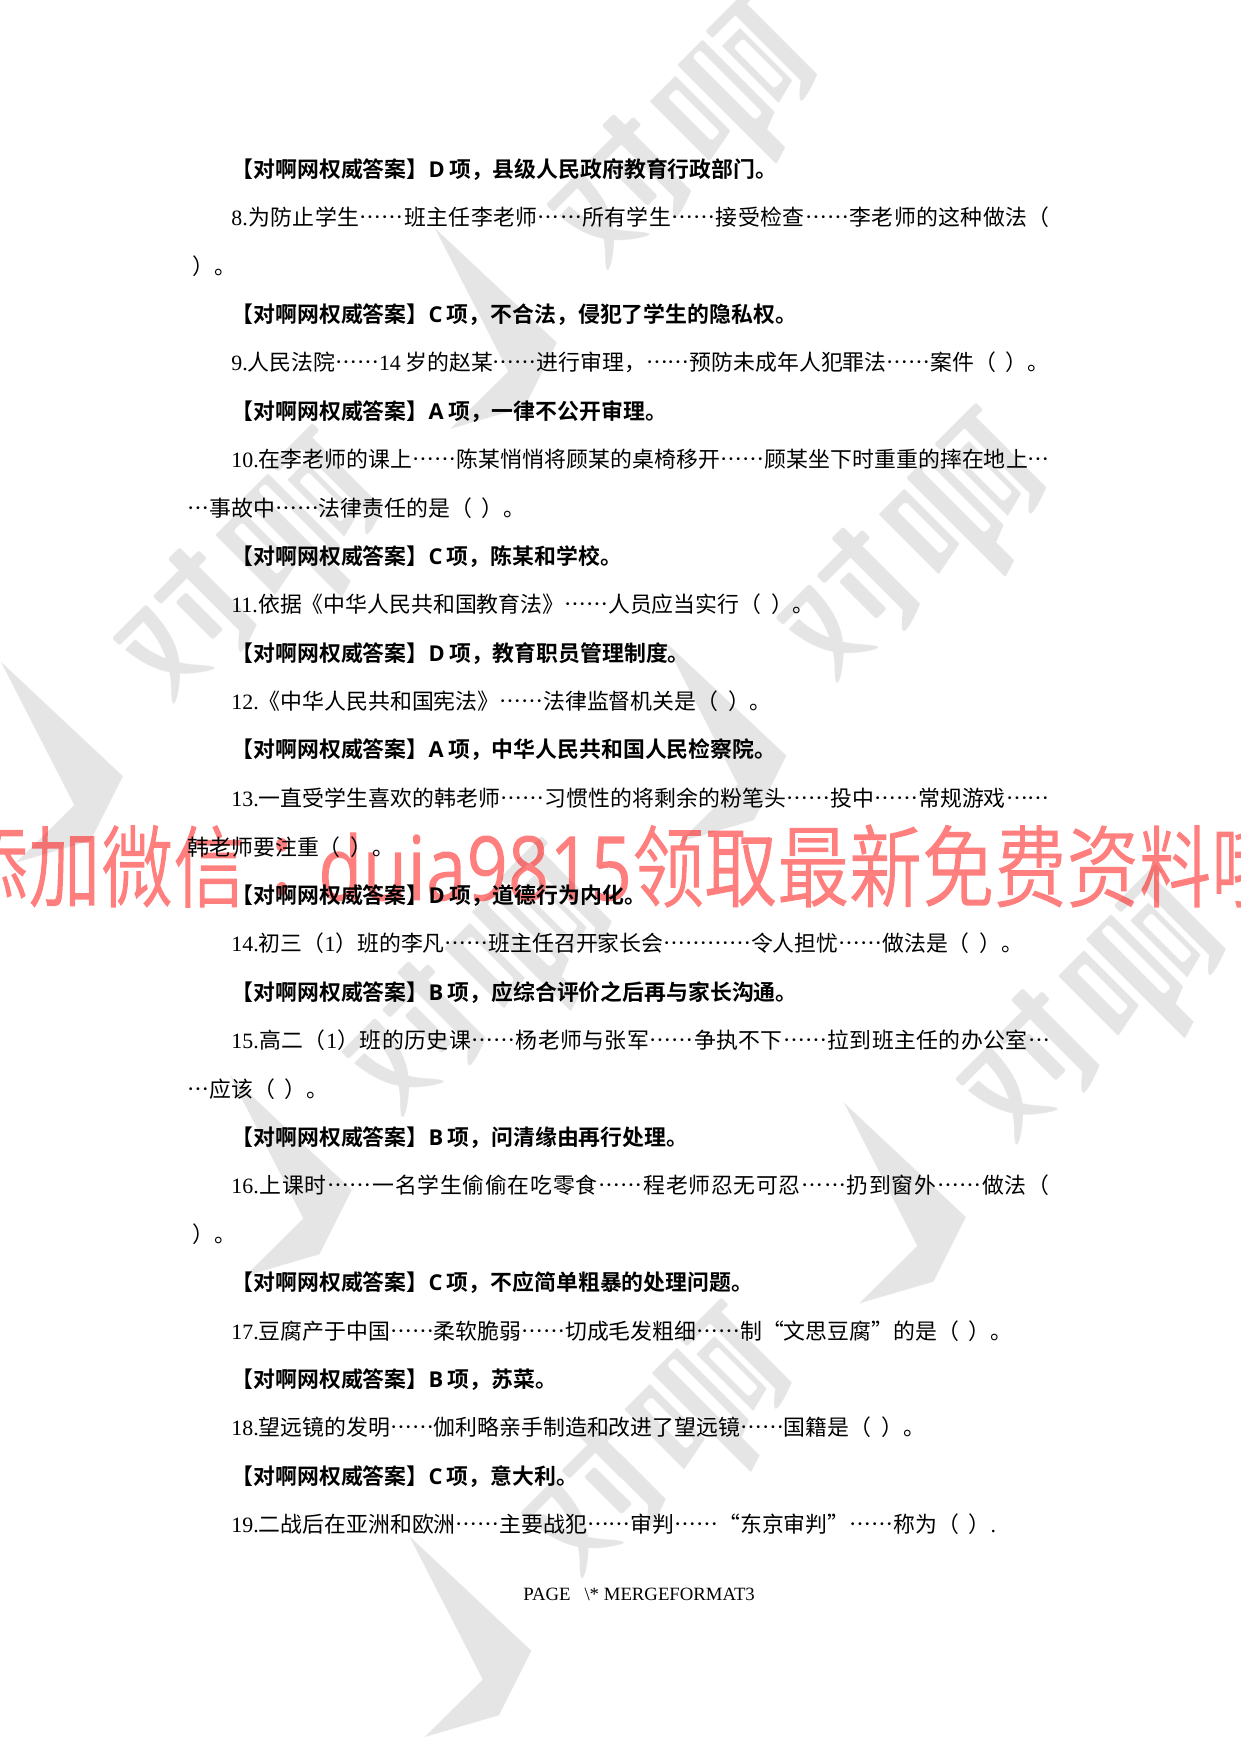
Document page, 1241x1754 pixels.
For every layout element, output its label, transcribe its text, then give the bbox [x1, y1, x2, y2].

text 14.初三（1）班的李凡……班主任召开家长会…………令人担忧……做法是（ ）。 [187, 926, 1053, 958]
text 10.在李老师的课上……陈某悄悄将顾某的桌椅移开……顾某坐下时重重的摔在地上……事故中……法律责任的是（ ）。 [187, 442, 1053, 523]
title 【对啊网权威答案】D项，道德行为内化。 [187, 877, 1053, 910]
title 【对啊网权威答案】C项，意大利。 [187, 1458, 1053, 1491]
text 13.一直受学生喜欢的韩老师……习惯性的将剩余的粉笔头……投中……常规游戏……韩老师要注重（ ）。 [187, 780, 1053, 862]
title 【对啊网权威答案】C项，不合法，侵犯了学生的隐私权。 [187, 297, 1053, 329]
text 18.望远镜的发明……伽利略亲手制造和改进了望远镜……国籍是（ ）。 [187, 1410, 1053, 1442]
title 【对啊网权威答案】A项，一律不公开审理。 [187, 393, 1053, 426]
title 【对啊网权威答案】D项，教育职员管理制度。 [187, 635, 1053, 668]
title 【对啊网权威答案】D项，县级人民政府教育行政部门。 [187, 151, 1053, 184]
title 【对啊网权威答案】B项，苏菜。 [187, 1362, 1053, 1394]
text 19.二战后在亚洲和欧洲……主要战犯……审判……“东京审判”……称为（ ）. [187, 1507, 1053, 1539]
text 8.为防止学生……班主任李老师……所有学生……接受检查……李老师的这种做法（ ）。 [187, 199, 1053, 281]
text 9.人民法院……14岁的赵某……进行审理，……预防未成年人犯罪法……案件（ ）。 [187, 345, 1053, 377]
title 【对啊网权威答案】B项，应综合评价之后再与家长沟通。 [187, 974, 1053, 1007]
text 17.豆腐产于中国……柔软脆弱……切成毛发粗细……制“文思豆腐”的是（ ）。 [187, 1313, 1053, 1346]
text 16.上课时……一名学生偷偷在吃零食……程老师忍无可忍……扔到窗外……做法（ ）。 [187, 1168, 1053, 1249]
title 【对啊网权威答案】C项，陈某和学校。 [187, 539, 1053, 571]
picture [0, 0, 1241, 1744]
text 15.高二（1）班的历史课……杨老师与张军……争执不下……拉到班主任的办公室……应该（ ）。 [187, 1022, 1053, 1104]
title 【对啊网权威答案】B项，问清缘由再行处理。 [187, 1119, 1053, 1152]
picture [1222, 838, 1229, 879]
title 【对啊网权威答案】C项，不应简单粗暴的处理问题。 [187, 1265, 1053, 1297]
text 12.《中华人民共和国宪法》……法律监督机关是（ ）。 [187, 684, 1053, 716]
title 【对啊网权威答案】A项，中华人民共和国人民检察院。 [187, 732, 1053, 764]
text 11.依据《中华人民共和国教育法》……人员应当实行（ ）。 [187, 587, 1053, 619]
